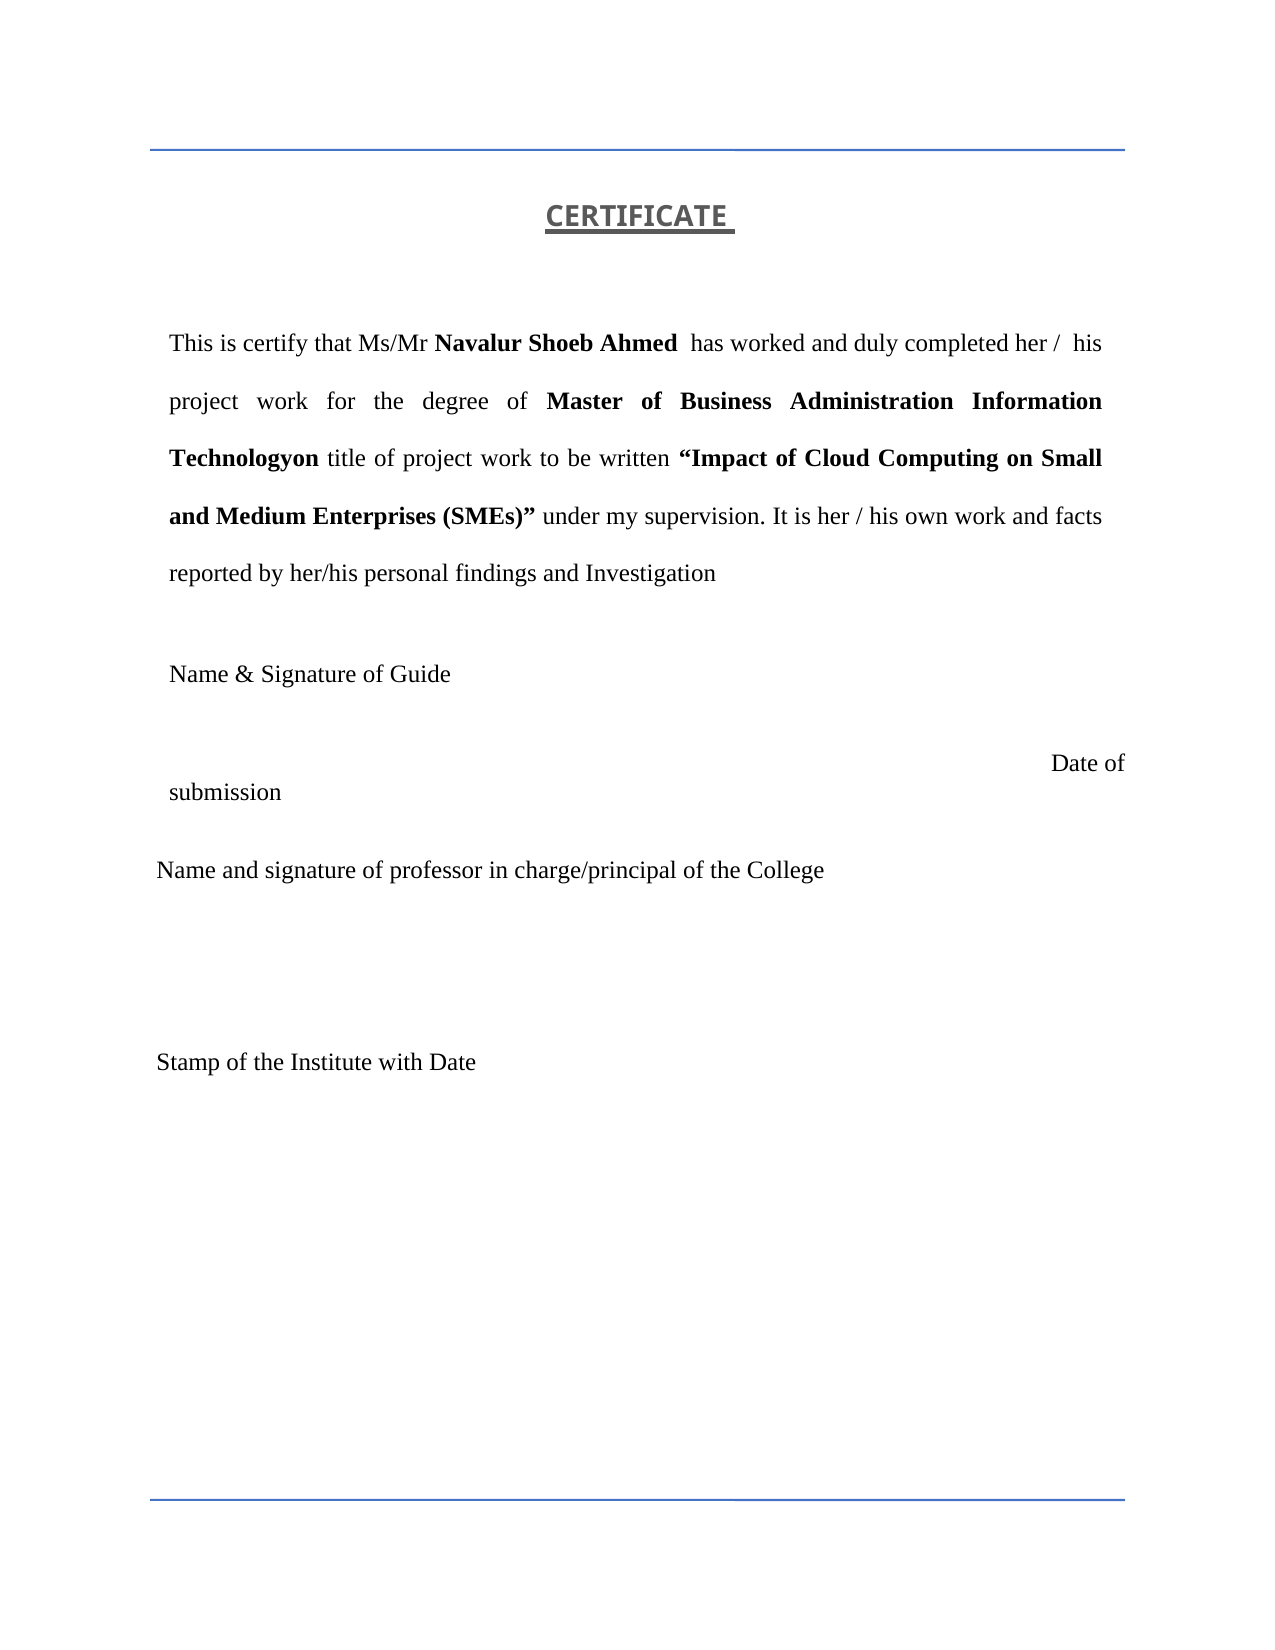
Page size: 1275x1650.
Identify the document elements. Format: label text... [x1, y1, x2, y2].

text This is certify that Ms/Mr Navalur Shoeb Ahmed has worked and duly completed her / his project work for the degree of Master of Business Administration Information Technologyon title of project work to be written “Impact of Cloud Computing on Small and Medium Enterprises (SMEs)” under my supervision. It is her / his own work and facts reported by her/his personal findings and Investigation [169, 328, 1103, 587]
text Name and signature of professor in charge/principal of the College [150, 856, 1125, 884]
text CERTIFICATE [176, 150, 1096, 235]
text Name & Signature of Guide [169, 659, 1125, 688]
text Stamp of the Institute with Date [150, 1047, 1125, 1076]
text Date of submission [169, 748, 1125, 805]
